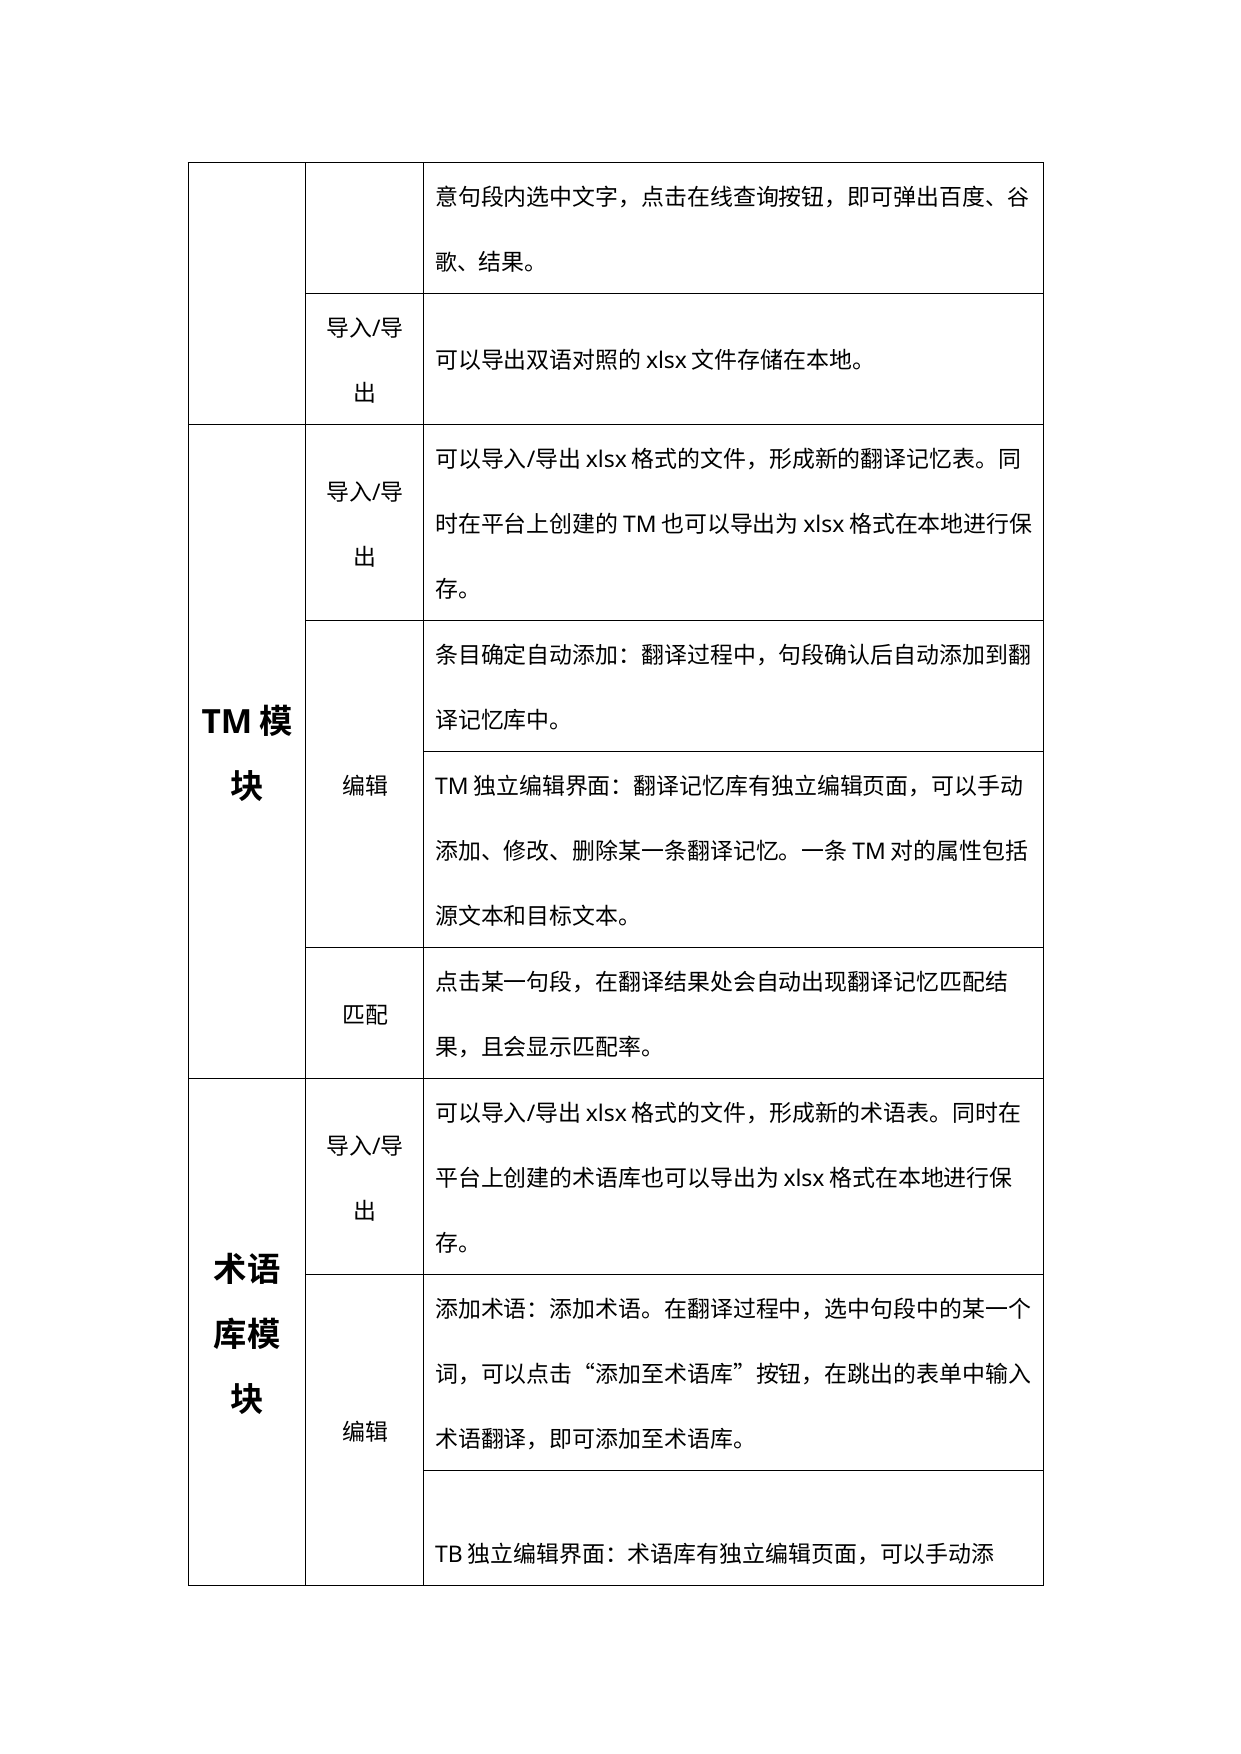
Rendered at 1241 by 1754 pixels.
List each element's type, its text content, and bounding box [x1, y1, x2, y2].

table_cell 导入/导出 [306, 294, 423, 424]
table_cell 导入/导出 [306, 425, 423, 620]
table_cell TM独立编辑界面：翻译记忆库有独立编辑页面，可以手动添加、修改、删除某一条翻译记忆。一条TM对的属性包括源文本和目标文本。 [424, 752, 1043, 947]
table_cell 可以导出双语对照的xlsx文件存储在本地。 [424, 294, 1043, 424]
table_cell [424, 1471, 1043, 1585]
table_cell 编辑 [306, 621, 423, 947]
table_cell 导入/导出 [306, 1079, 423, 1274]
table_cell 条目确定自动添加：翻译过程中，句段确认后自动添加到翻译记忆库中。 [424, 621, 1043, 751]
table_cell 可以导入/导出xlsx格式的文件，形成新的术语表。同时在平台上创建的术语库也可以导出为xlsx格式在本地进行保存。 [424, 1079, 1043, 1274]
table_cell 添加术语：添加术语。在翻译过程中，选中句段中的某一个词，可以点击“添加至术语库”按钮，在跳出的表单中输入术语翻译，即可添加至术语库。 [424, 1275, 1043, 1470]
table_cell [424, 163, 1043, 293]
table_cell TM模块 [189, 425, 305, 1078]
table_cell 点击某一句段，在翻译结果处会自动出现翻译记忆匹配结果，且会显示匹配率。 [424, 948, 1043, 1078]
table_cell 匹配 [306, 948, 423, 1078]
table_cell 可以导入/导出xlsx格式的文件，形成新的翻译记忆表。同时在平台上创建的TM也可以导出为xlsx格式在本地进行保存。 [424, 425, 1043, 620]
table_cell 术语库模块 [189, 1079, 305, 1585]
table_cell 编辑 [306, 1275, 423, 1585]
